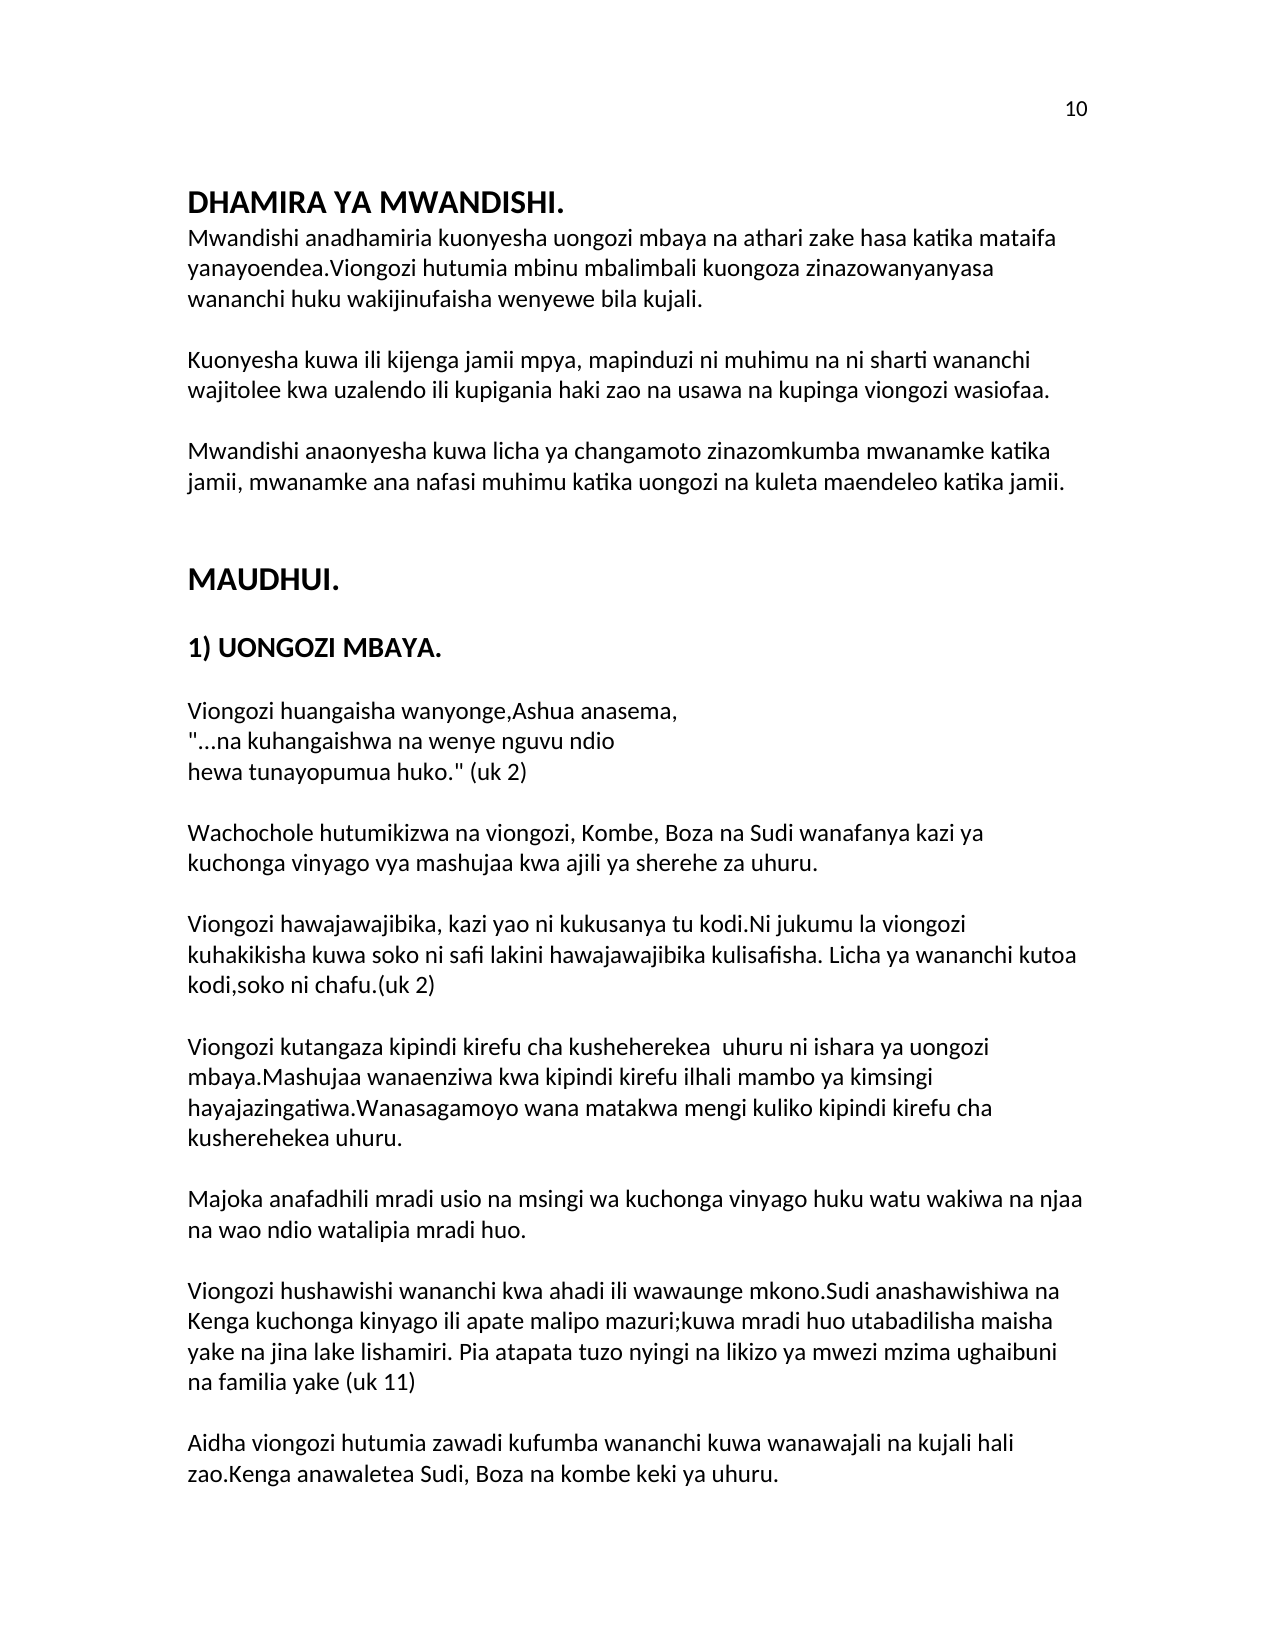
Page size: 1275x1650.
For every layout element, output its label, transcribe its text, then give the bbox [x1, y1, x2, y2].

text Mwandishi anadhamiria kuonyesha uongozi mbaya na athari zake hasa katika mataifa yanayoendea.Viongozi hutumia mbinu mbalimbali kuongoza zinazowanyanyasa wananchi huku wakijinufaisha wenyewe bila kujali. [187, 222, 1087, 313]
text Mwandishi anaonyesha kuwa licha ya changamoto zinazomkumba mwanamke katika jamii, mwanamke ana nafasi muhimu katika uongozi na kuleta maendeleo katika jamii. [187, 435, 1087, 496]
text Viongozi hushawishi wananchi kwa ahadi ili wawaunge mkono.Sudi anashawishiwa na Kenga kuchonga kinyago ili apate malipo mazuri;kuwa mradi huo utabadilisha maisha yake na jina lake lishamiri. Pia atapata tuzo nyingi na likizo ya mwezi mzima ughaibuni na familia yake (uk 11) [187, 1275, 1087, 1397]
text "...na kuhangaishwa na wenye nguvu ndio [187, 725, 1087, 756]
text MAUDHUI. [187, 557, 1087, 598]
text Aidha viongozi hutumia zawadi kufumba wananchi kuwa wanawajali na kujali hali zao.Kenga anawaletea Sudi, Boza na kombe keki ya uhuru. [187, 1427, 1087, 1488]
text Viongozi huangaisha wanyonge,Ashua anasema, [187, 695, 1087, 725]
text hewa tunayopumua huko." (uk 2) [187, 756, 1087, 786]
text Wachochole hutumikizwa na viongozi, Kombe, Boza na Sudi wanafanya kazi ya kuchonga vinyago vya mashujaa kwa ajili ya sherehe za uhuru. [187, 817, 1087, 878]
text Majoka anafadhili mradi usio na msingi wa kuchonga vinyago huku watu wakiwa na njaa na wao ndio watalipia mradi huo. [187, 1183, 1087, 1244]
text Viongozi kutangaza kipindi kirefu cha kusheherekea uhuru ni ishara ya uongozi mbaya.Mashujaa wanaenziwa kwa kipindi kirefu ilhali mambo ya kimsingi hayajazingatiwa.Wanasagamoyo wana matakwa mengi kuliko kipindi kirefu cha kusherehekea uhuru. [187, 1031, 1087, 1153]
text Viongozi hawajawajibika, kazi yao ni kukusanya tu kodi.Ni jukumu la viongozi kuhakikisha kuwa soko ni safi lakini hawajawajibika kulisafisha. Licha ya wananchi kutoa kodi,soko ni chafu.(uk 2) [187, 908, 1087, 1000]
text Kuonyesha kuwa ili kijenga jamii mpya, mapinduzi ni muhimu na ni sharti wananchi wajitolee kwa uzalendo ili kupigania haki zao na usawa na kupinga viongozi wasiofaa. [187, 344, 1087, 405]
text 1) UONGOZI MBAYA. [187, 629, 1087, 664]
text DHAMIRA YA MWANDISHI. [187, 181, 1087, 222]
